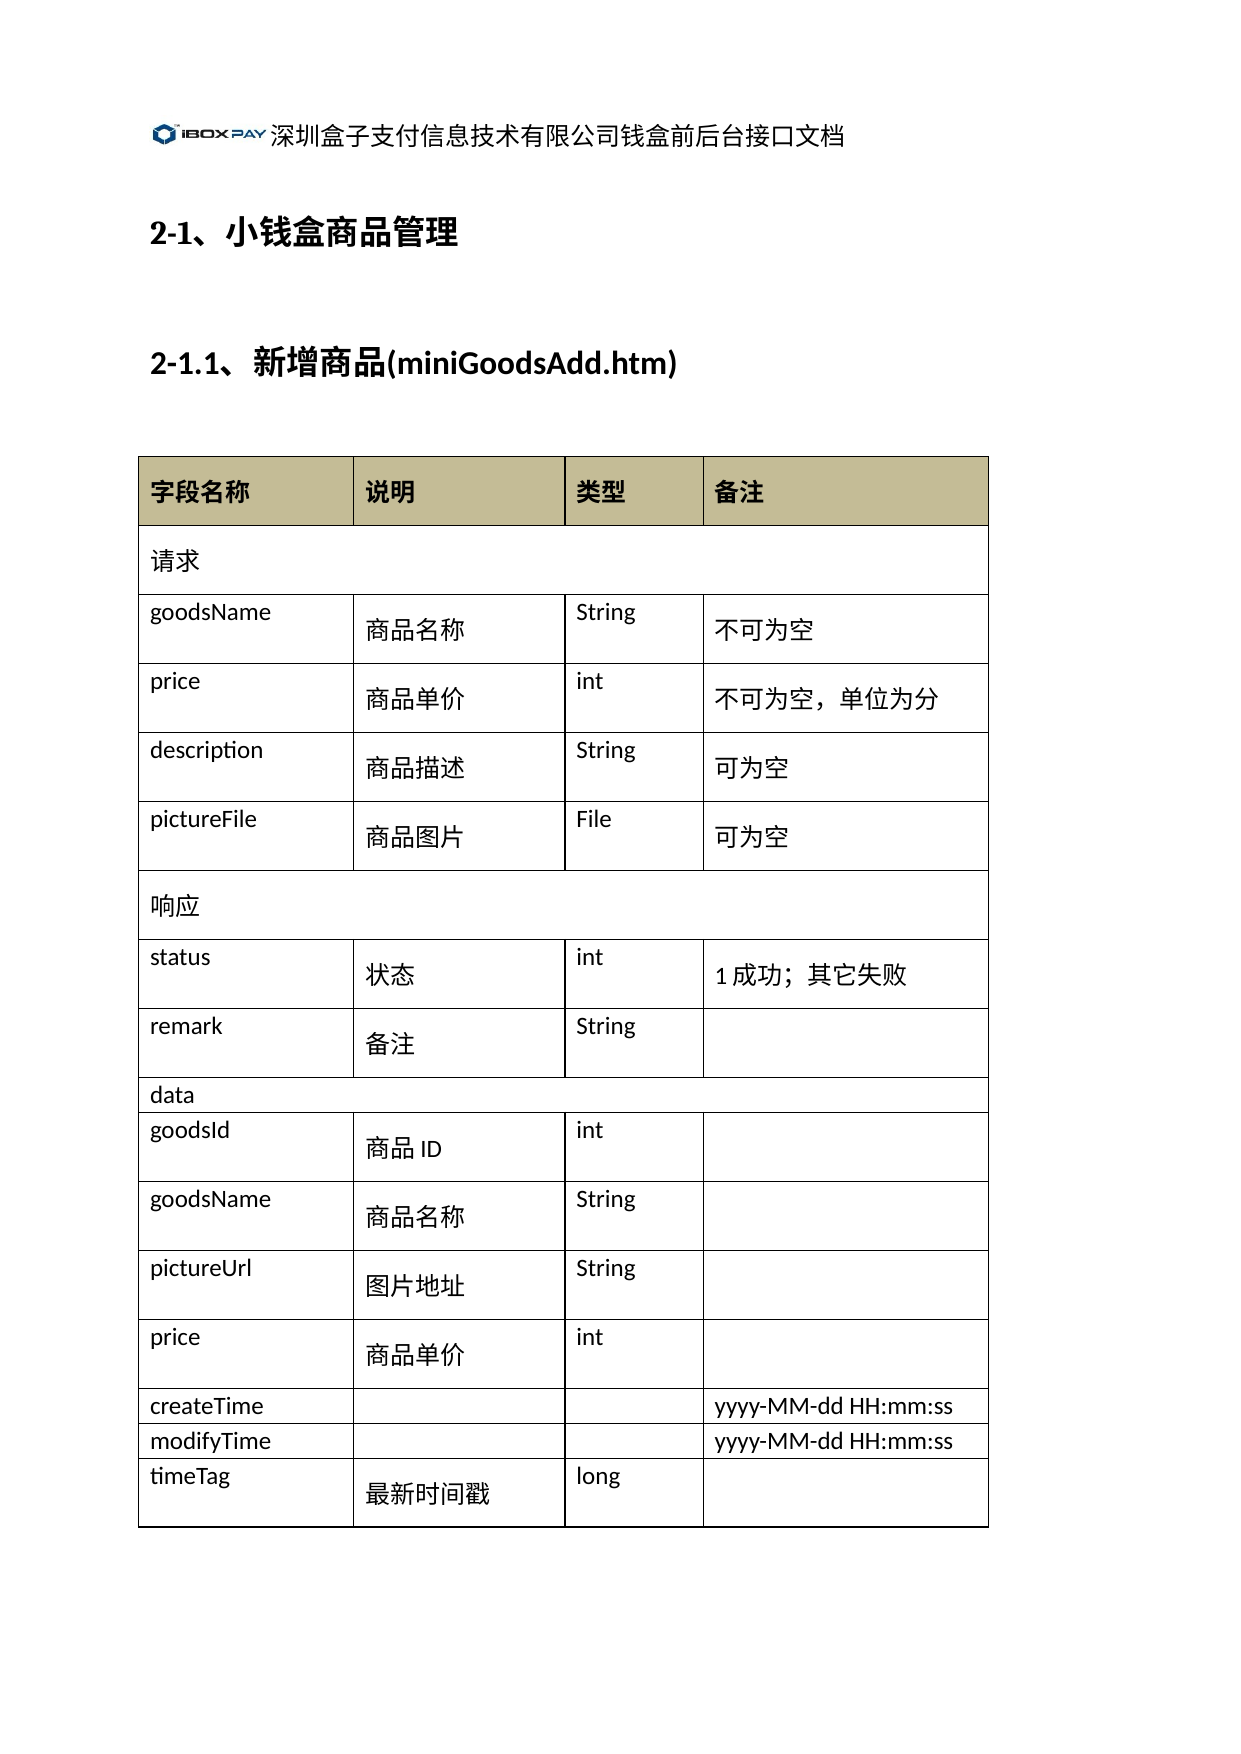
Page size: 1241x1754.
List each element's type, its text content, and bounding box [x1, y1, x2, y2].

table_cell goodsName [139, 1182, 353, 1249]
table_header 类型 [566, 457, 703, 525]
table_cell 不可为空，单位为分 [704, 664, 988, 732]
table_cell goodsName [139, 595, 353, 663]
table_cell 可为空 [704, 733, 988, 801]
picture [149, 115, 271, 146]
table_cell [566, 1389, 703, 1422]
table_cell String [566, 733, 703, 801]
table_cell yyyy-MM-dd HH:mm:ss [704, 1424, 988, 1457]
table_cell modifyTime [139, 1424, 353, 1457]
table_cell pictureFile [139, 802, 353, 870]
table_cell long [566, 1459, 703, 1526]
table_cell [704, 1459, 988, 1526]
table_cell 商品ID [354, 1113, 564, 1181]
table_cell 1成功；其它失败 [704, 940, 988, 1008]
table_cell 备注 [354, 1009, 564, 1077]
table_cell yyyy-MM-dd HH:mm:ss [704, 1389, 988, 1422]
table_cell timeTag [139, 1459, 353, 1526]
table_cell description [139, 733, 353, 801]
subtitle 2-1.1、新增商品(miniGoodsAdd.htm) [150, 326, 1128, 394]
table_cell int [566, 940, 703, 1008]
table_cell String [566, 595, 703, 663]
table_cell 不可为空 [704, 595, 988, 663]
table_cell 响应 [139, 871, 988, 939]
table_cell goodsId [139, 1113, 353, 1181]
table_cell [354, 1424, 564, 1457]
table_header 备注 [704, 457, 988, 525]
table_cell [704, 1251, 988, 1318]
table_cell [704, 1320, 988, 1387]
table_cell 商品单价 [354, 1320, 564, 1387]
table_cell [704, 1182, 988, 1249]
table_header 字段名称 [139, 457, 353, 525]
table_header 说明 [354, 457, 564, 525]
subtitle 2-1、小钱盒商品管理 [150, 196, 1128, 264]
table_cell [704, 1113, 988, 1181]
table_cell 图片地址 [354, 1251, 564, 1318]
table_cell int [566, 1113, 703, 1181]
table_cell 商品名称 [354, 1182, 564, 1249]
table_cell String [566, 1009, 703, 1077]
table_cell [704, 1009, 988, 1077]
table_cell String [566, 1182, 703, 1249]
table_cell 可为空 [704, 802, 988, 870]
table_cell 商品单价 [354, 664, 564, 732]
table_cell remark [139, 1009, 353, 1077]
table_cell status [139, 940, 353, 1008]
table_cell String [566, 1251, 703, 1318]
table_cell 商品图片 [354, 802, 564, 870]
table_cell [354, 1389, 564, 1422]
table_cell [566, 1424, 703, 1457]
table_cell 请求 [139, 526, 988, 594]
table_cell 商品名称 [354, 595, 564, 663]
table_cell pictureUrl [139, 1251, 353, 1318]
table_cell data [139, 1078, 988, 1112]
table_cell int [566, 664, 703, 732]
table_cell price [139, 664, 353, 732]
table_cell 状态 [354, 940, 564, 1008]
table_cell price [139, 1320, 353, 1387]
table_cell File [566, 802, 703, 870]
table_cell int [566, 1320, 703, 1387]
table_cell 商品描述 [354, 733, 564, 801]
table_cell 最新时间戳 [354, 1459, 564, 1526]
table_cell createTime [139, 1389, 353, 1422]
